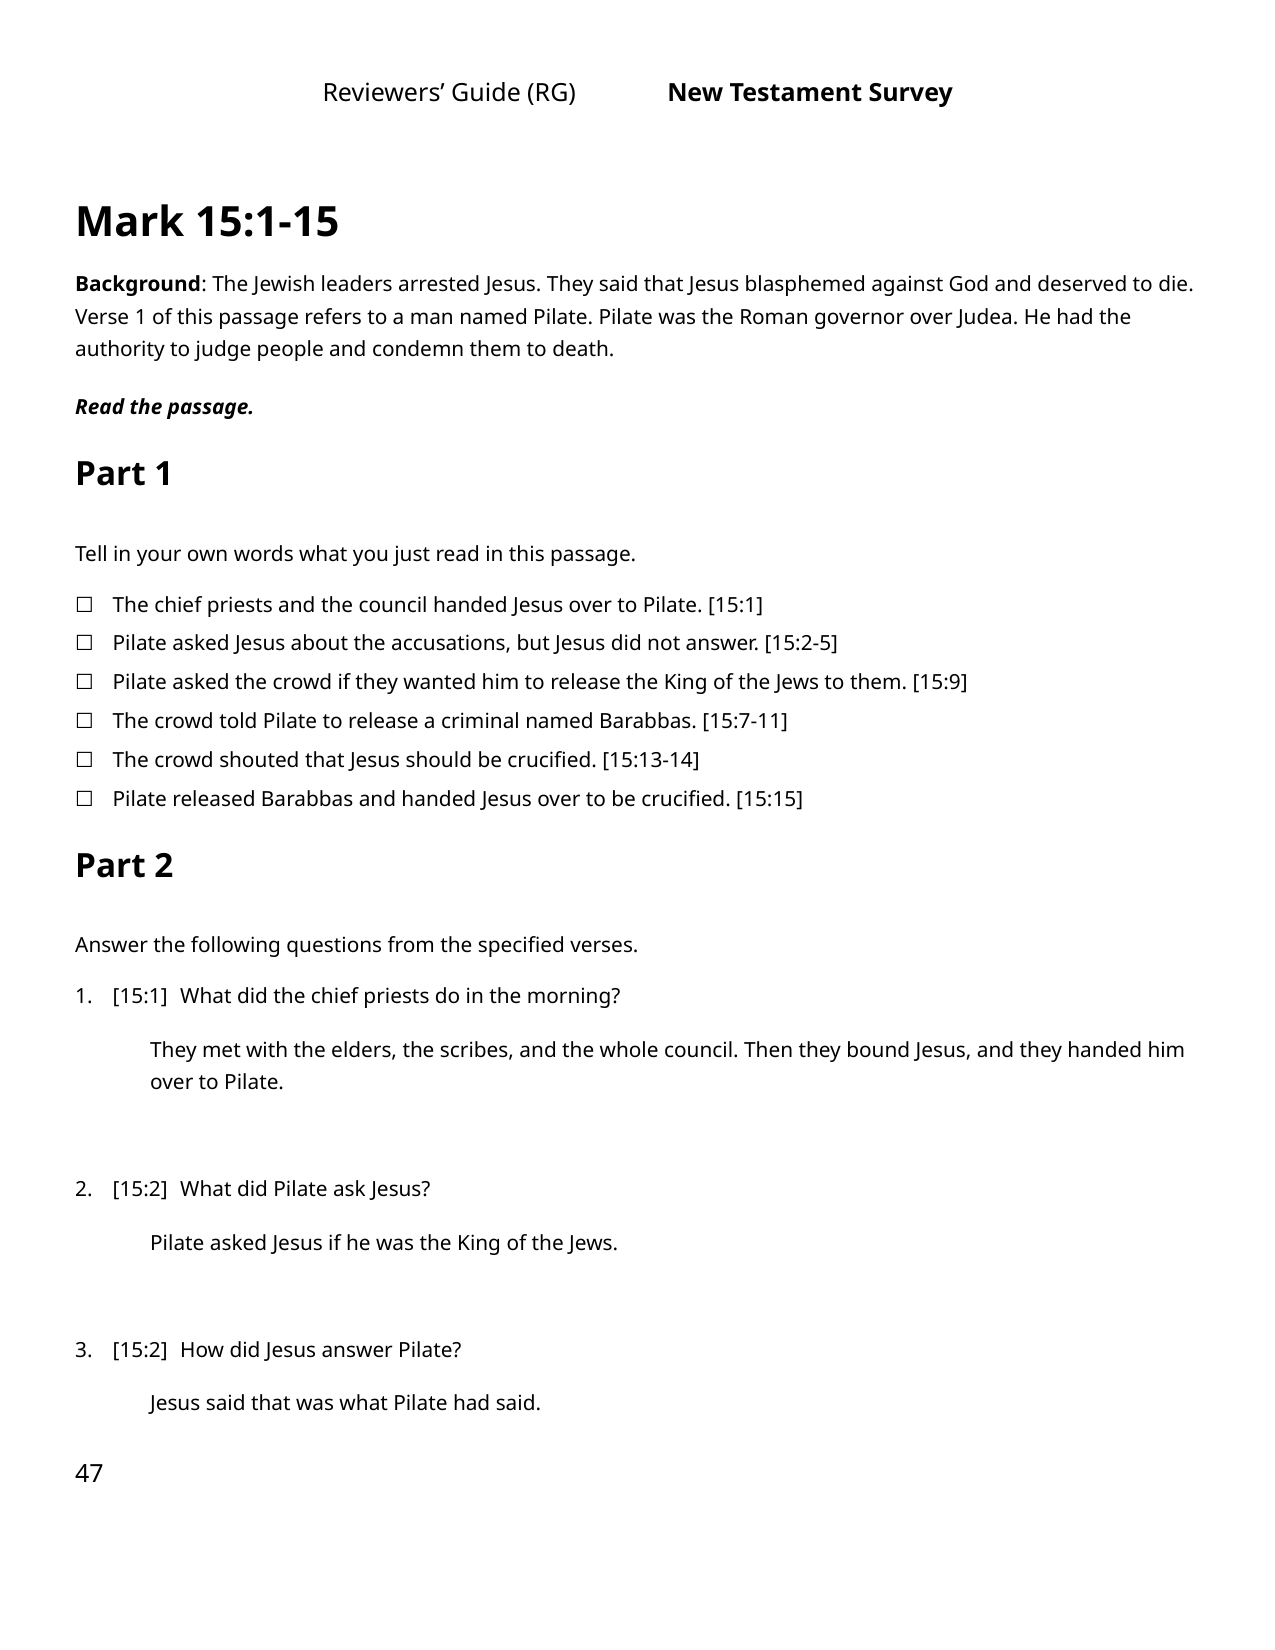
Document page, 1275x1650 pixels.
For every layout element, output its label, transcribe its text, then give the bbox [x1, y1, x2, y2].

text They met with the elders, the scribes, and the whole council. Then they bound Jesus, and they handed him over to Pilate. [150, 1035, 1200, 1096]
list Pilate asked the crowd if they wanted him to release the King of the Jews to them. [15:9] [75, 667, 1200, 696]
text Read the passage. [75, 392, 1200, 421]
text Part 1 [75, 450, 1200, 495]
list Pilate released Barabbas and handed Jesus over to be crucified. [15:15] [75, 784, 1200, 812]
subtitle Mark 15:1-15 [75, 192, 1200, 248]
text Jesus said that was what Pilate had said. [150, 1388, 1200, 1417]
text Answer the following questions from the specified verses. [75, 931, 1200, 959]
list The chief priests and the council handed Jesus over to Pilate. [15:1] [75, 590, 1200, 618]
list [15:2] What did Pilate ask Jesus? [75, 1174, 1200, 1203]
list The crowd shouted that Jesus should be crucified. [15:13-14] [75, 745, 1200, 773]
list The crowd told Pilate to release a criminal named Barabbas. [15:7-11] [75, 706, 1200, 735]
list Pilate asked Jesus about the accusations, but Jesus did not answer. [15:2-5] [75, 628, 1200, 657]
text Pilate asked Jesus if he was the King of the Jews. [150, 1228, 1200, 1256]
text Part 2 [75, 842, 1200, 887]
text Tell in your own words what you just read in this passage. [75, 539, 1200, 567]
list [15:2] How did Jesus answer Pilate? [75, 1335, 1200, 1363]
list [15:1] What did the chief priests do in the morning? [75, 981, 1200, 1010]
text Background: The Jewish leaders arrested Jesus. They said that Jesus blasphemed against God and deserved to die. Verse 1 of this passage refers to a man named Pilate. Pilate was the Roman governor over Judea. He had the authority to judge people and condemn them to death. [75, 269, 1200, 363]
